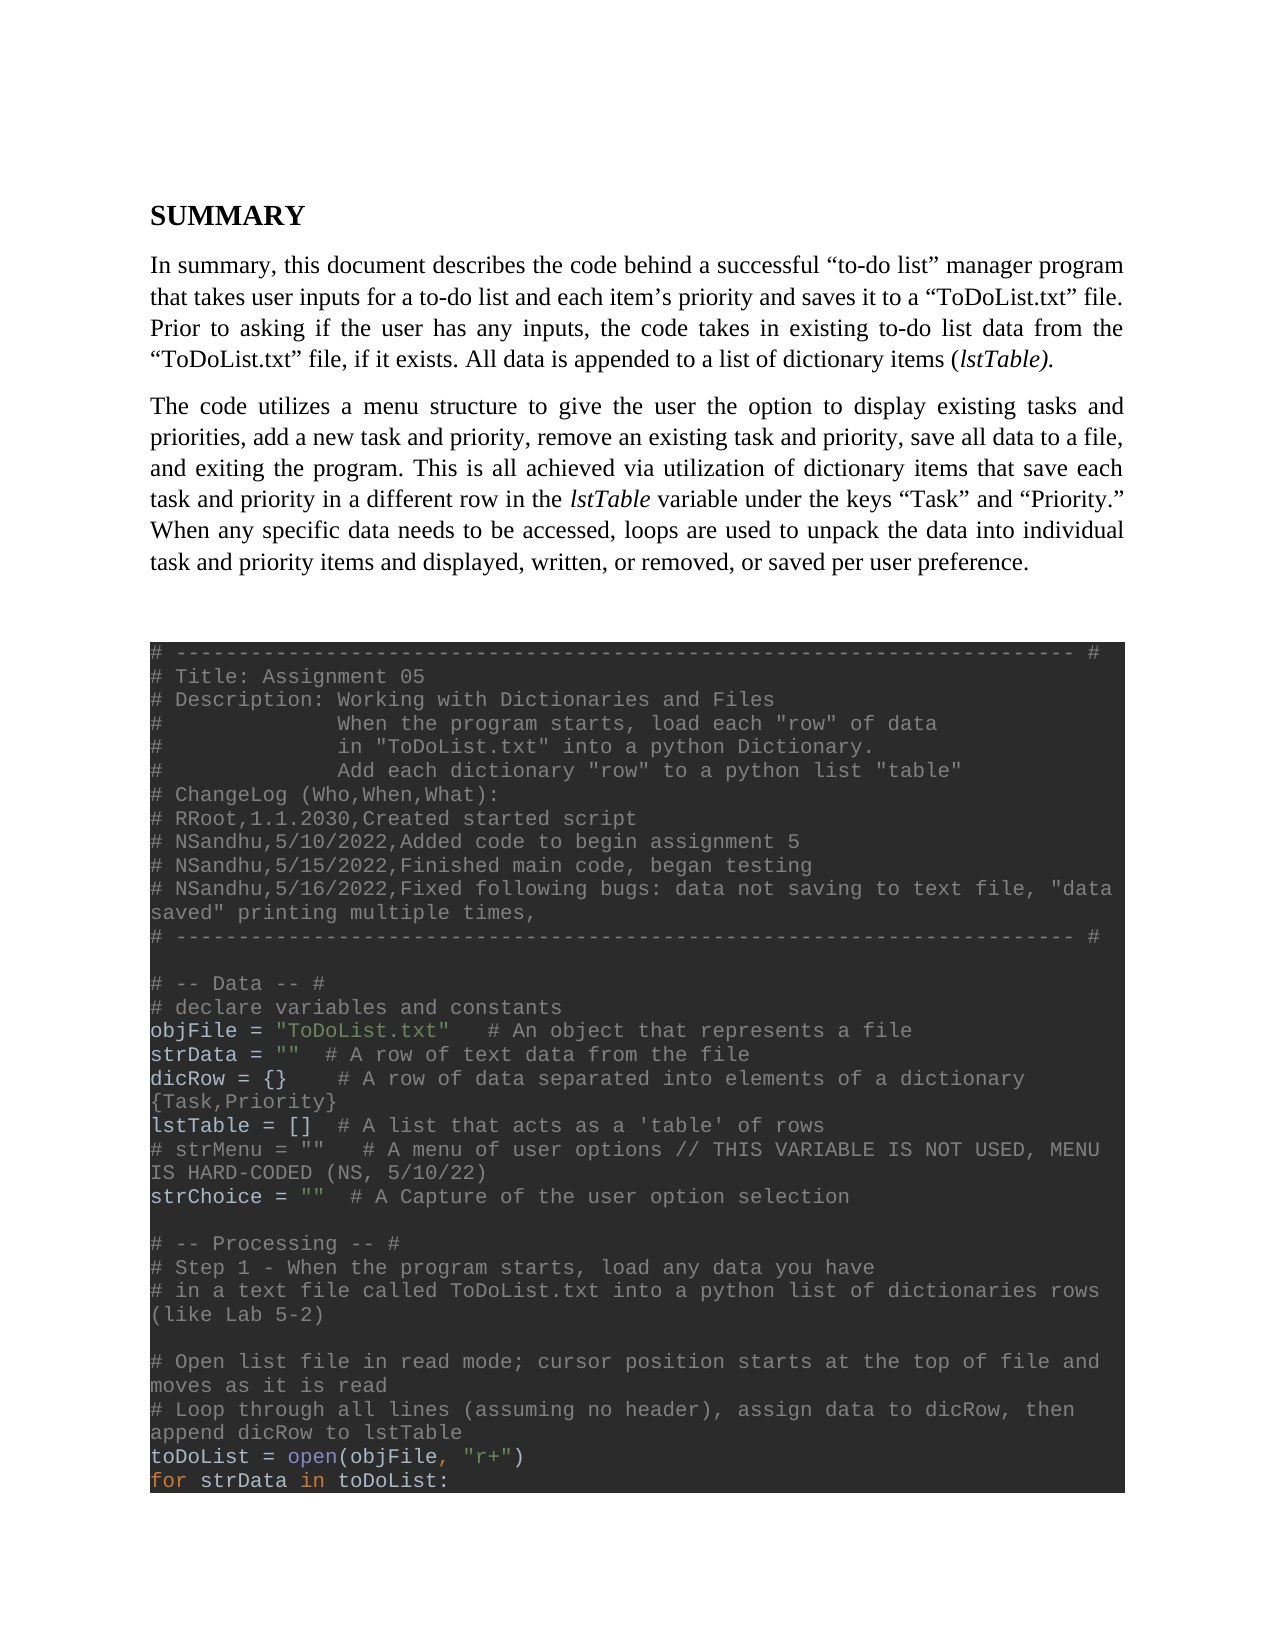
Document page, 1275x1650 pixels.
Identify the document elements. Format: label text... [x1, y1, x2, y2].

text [150, 642, 1125, 1493]
text The code utilizes a menu structure to give the user the option to display existing tasks and priorities, add a new task and priority, remove an existing task and priority, save all data to a file, and exiting the program. This is all achieved via utilization of dictionary items that save each task and priority in a different row in the lstTable variable under the keys “Task” and “Priority.” When any specific data needs to be accessed, loops are used to unpack the data into individual task and priority items and displayed, written, or removed, or saved per user preference. [150, 391, 1125, 575]
text SUMMARY [150, 198, 1125, 231]
text In summary, this document describes the code behind a successful “to-do list” manager program that takes user inputs for a to-do list and each item’s priority and saves it to a “ToDoList.txt” file. Prior to asking if the user has any inputs, the code takes in existing to-do list data from the “ToDoList.txt” file, if it exists. All data is appended to a list of dictionary items (lstTable). [150, 251, 1125, 372]
